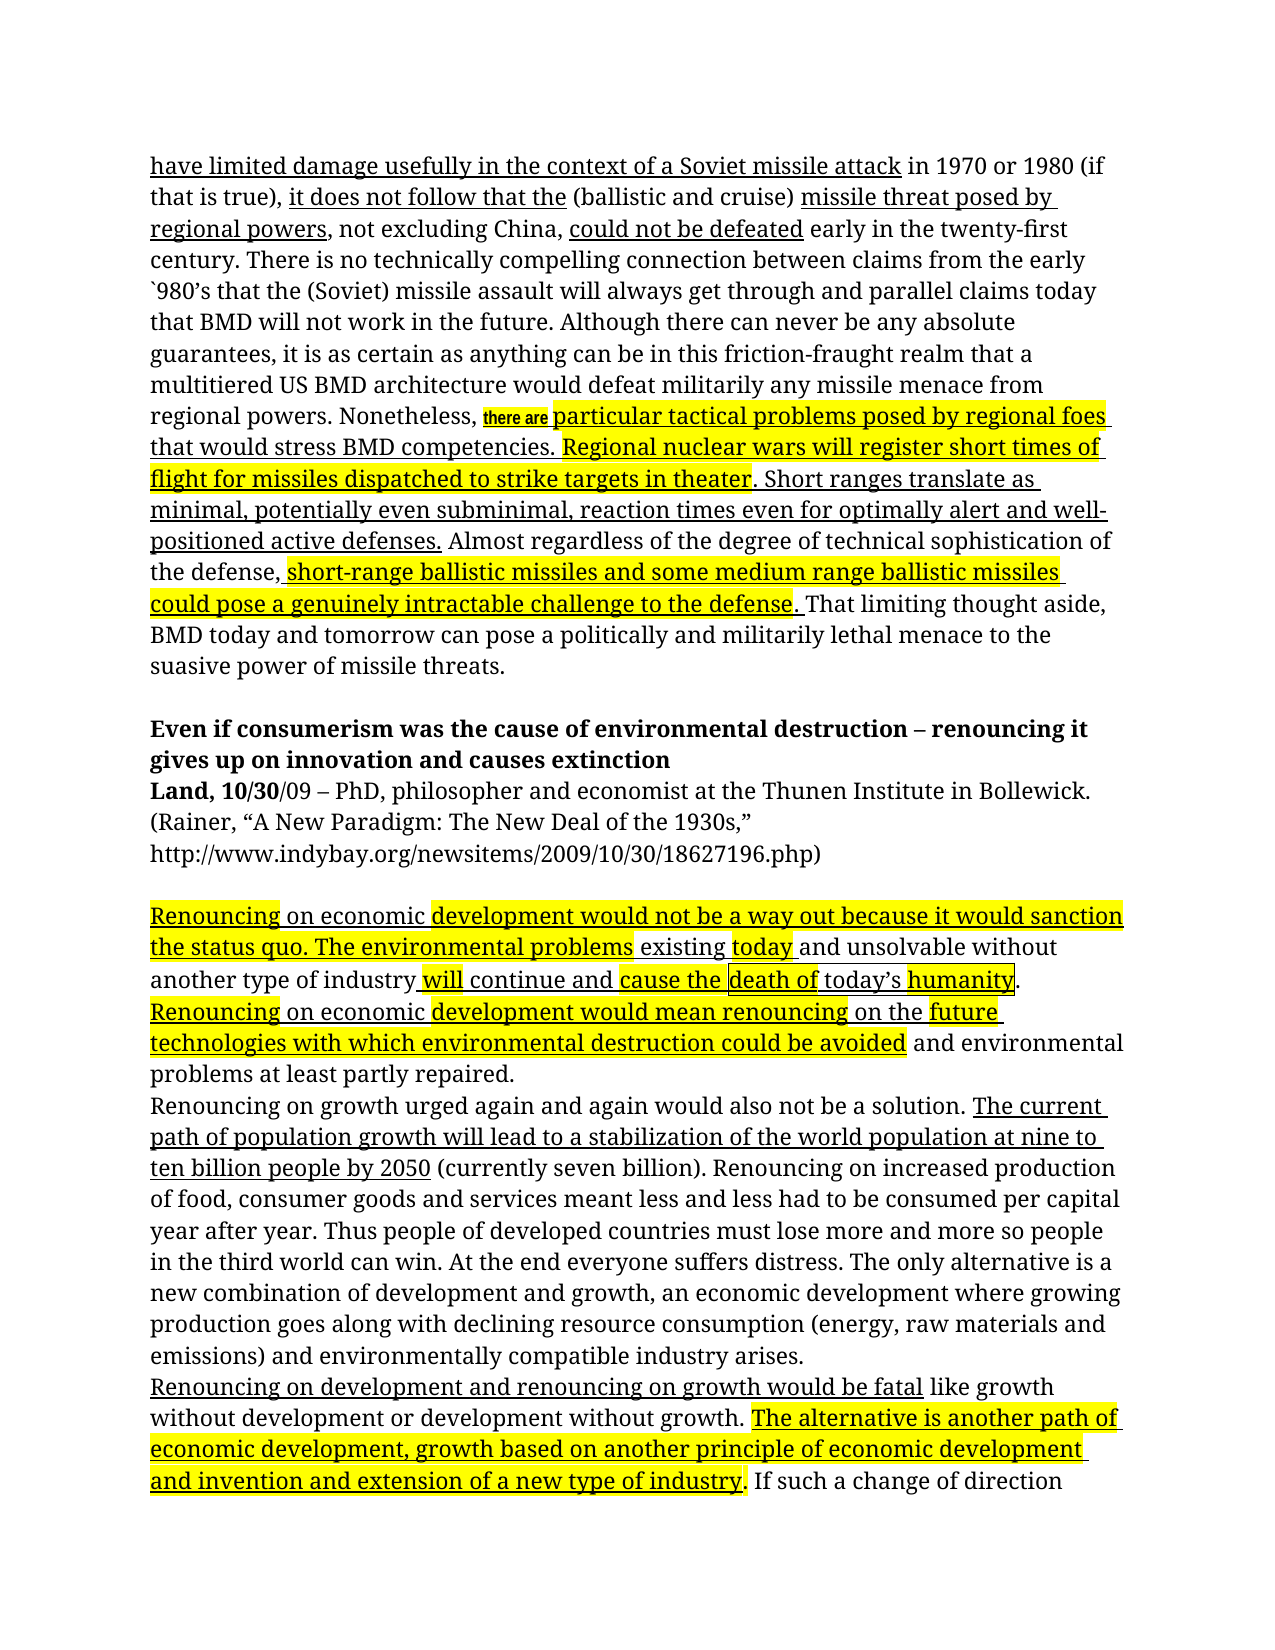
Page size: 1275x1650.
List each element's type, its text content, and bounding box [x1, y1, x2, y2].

text Land, 10/30/09 – PhD, philosopher and economist at the Thunen Institute in Bollewick. (Rainer, “A New Paradigm: The New Deal of the 1930s,” http://www.indybay.org/newsitems/2009/10/30/18627196.php) [150, 775, 1125, 869]
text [150, 150, 1125, 681]
text Renouncing on growth urged again and again would also not be a solution. The current path of population growth will lead to a stabilization of the world population at nine to ten billion people by 2050 (currently seven billion). Renouncing on increased production of food, consumer goods and services meant less and less had to be consumed per capital year after year. Thus people of developed countries must lose more and more so people in the third world can win. At the end everyone suffers distress. The only alternative is a new combination of development and growth, an economic development where growing production goes along with declining resource consumption (energy, raw materials and emissions) and environmentally compatible industry arises. [150, 1089, 1125, 1371]
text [150, 1371, 1125, 1496]
text Even if consumerism was the cause of environmental destruction – renouncing it gives up on innovation and causes extinction [150, 712, 1125, 775]
text Renouncing on economic development would not be a way out because it would sanction the status quo. The environmental problems existing today and unsolvable without another type of industry will continue and cause the death of today’s humanity. Renouncing on economic development would mean renouncing on the future technologies with which environmental destruction could be avoided and environmental problems at least partly repaired. [150, 900, 1125, 1089]
